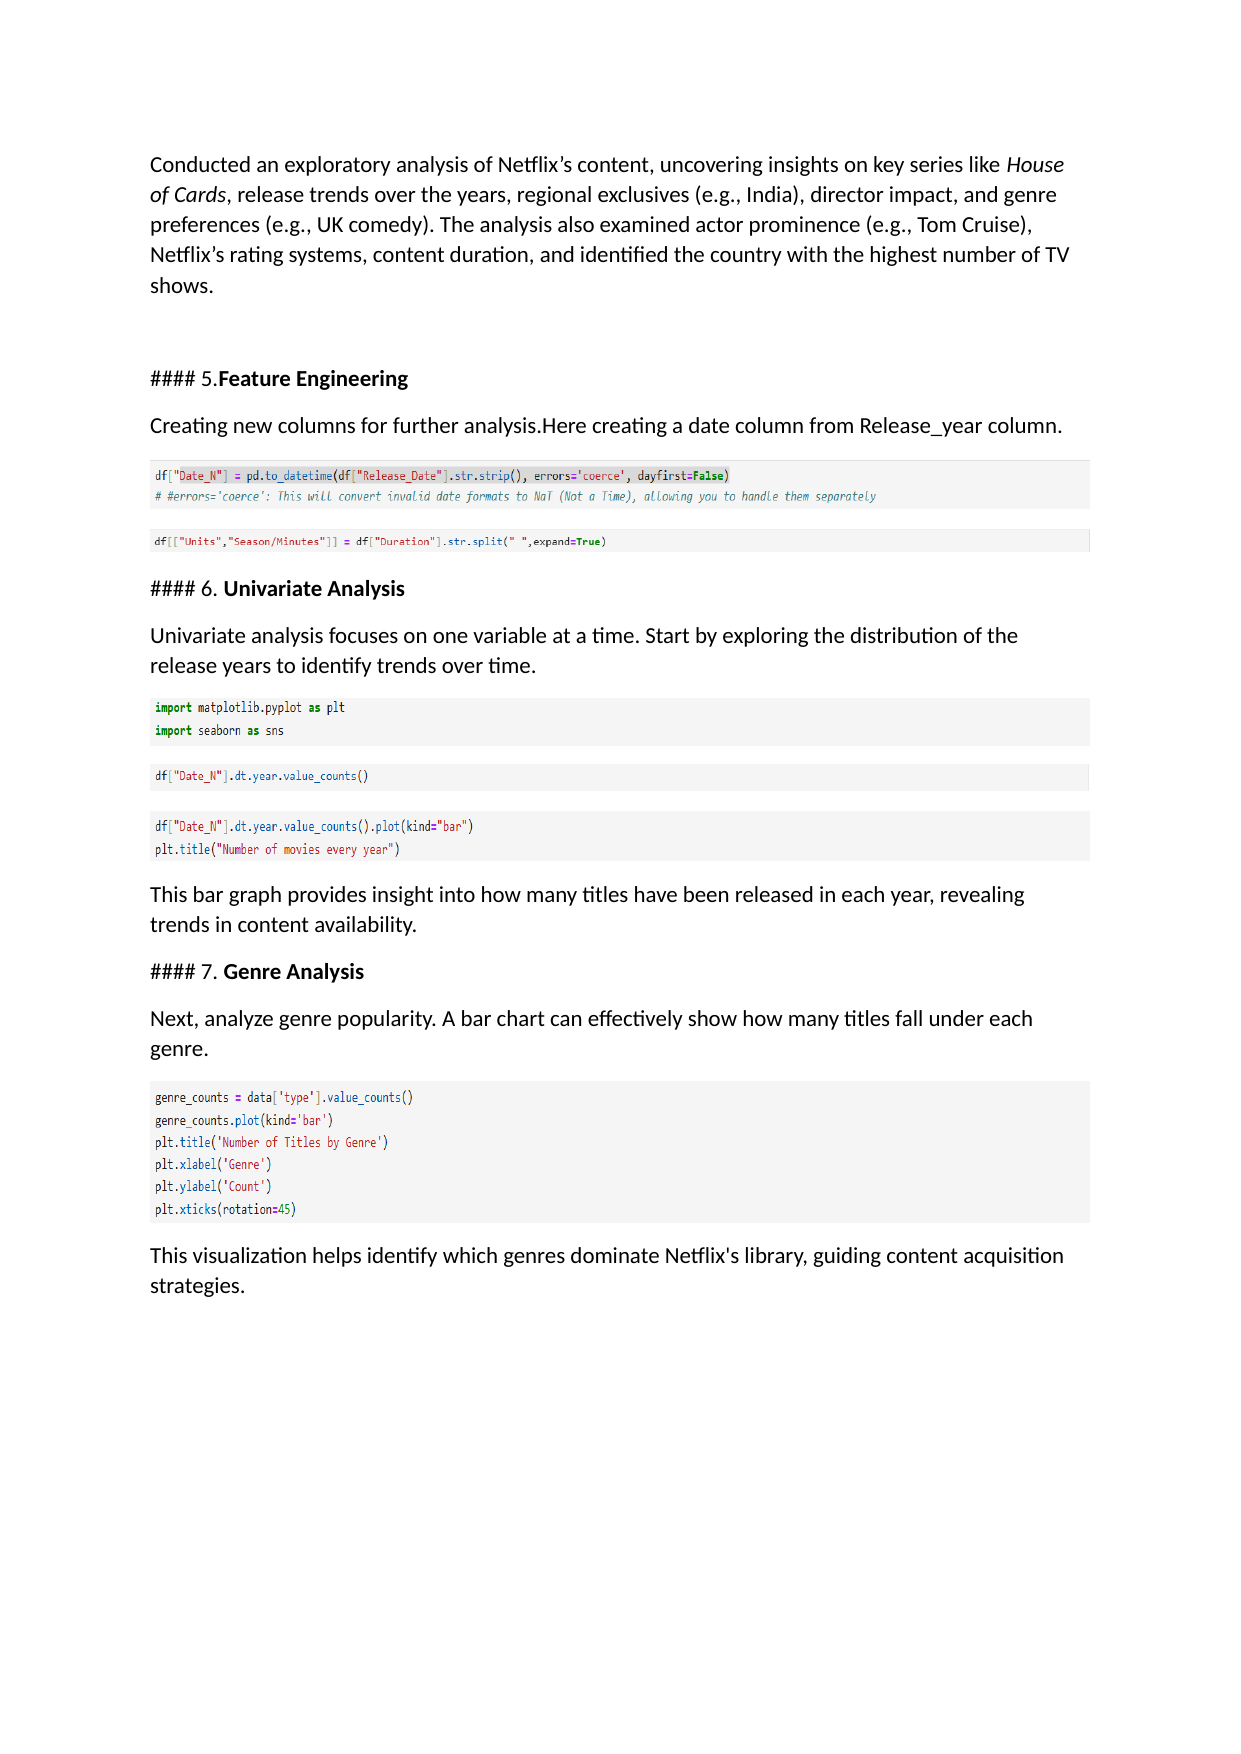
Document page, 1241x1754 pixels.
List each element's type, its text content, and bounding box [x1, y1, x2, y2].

picture [150, 811, 1091, 861]
text #### 7. Genre Analysis [150, 957, 1090, 985]
picture [150, 527, 1091, 552]
text This visualization helps identify which genres dominate Netflix's library, guiding content acquisition strategies. [150, 1241, 1090, 1300]
picture [150, 458, 1091, 509]
picture [150, 698, 1091, 746]
text Creating new columns for further analysis.Here creating a date column from Release_year column. [150, 411, 1090, 439]
text Next, analyze genre popularity. A bar chart can effectively show how many titles fall under each genre. [150, 1004, 1090, 1062]
picture [150, 764, 1091, 791]
text This bar graph provides insight into how many titles have been released in each year, revealing trends in content availability. [150, 880, 1090, 938]
text Univariate analysis focuses on one variable at a time. Start by exploring the distribution of the release years to identify trends over time. [150, 621, 1090, 679]
picture [150, 1081, 1091, 1223]
text #### 5.Feature Engineering [150, 364, 1090, 393]
text #### 6. Univariate Analysis [150, 574, 1090, 602]
text Conducted an exploratory analysis of Netflix’s content, uncovering insights on key series like House of Cards, release trends over the years, regional exclusives (e.g., India), director impact, and genre preferences (e.g., UK comedy). The analysis also examined actor prominence (e.g., Tom Cruise), Netflix’s rating systems, content duration, and identified the country with the highest number of TV shows. [150, 150, 1090, 299]
